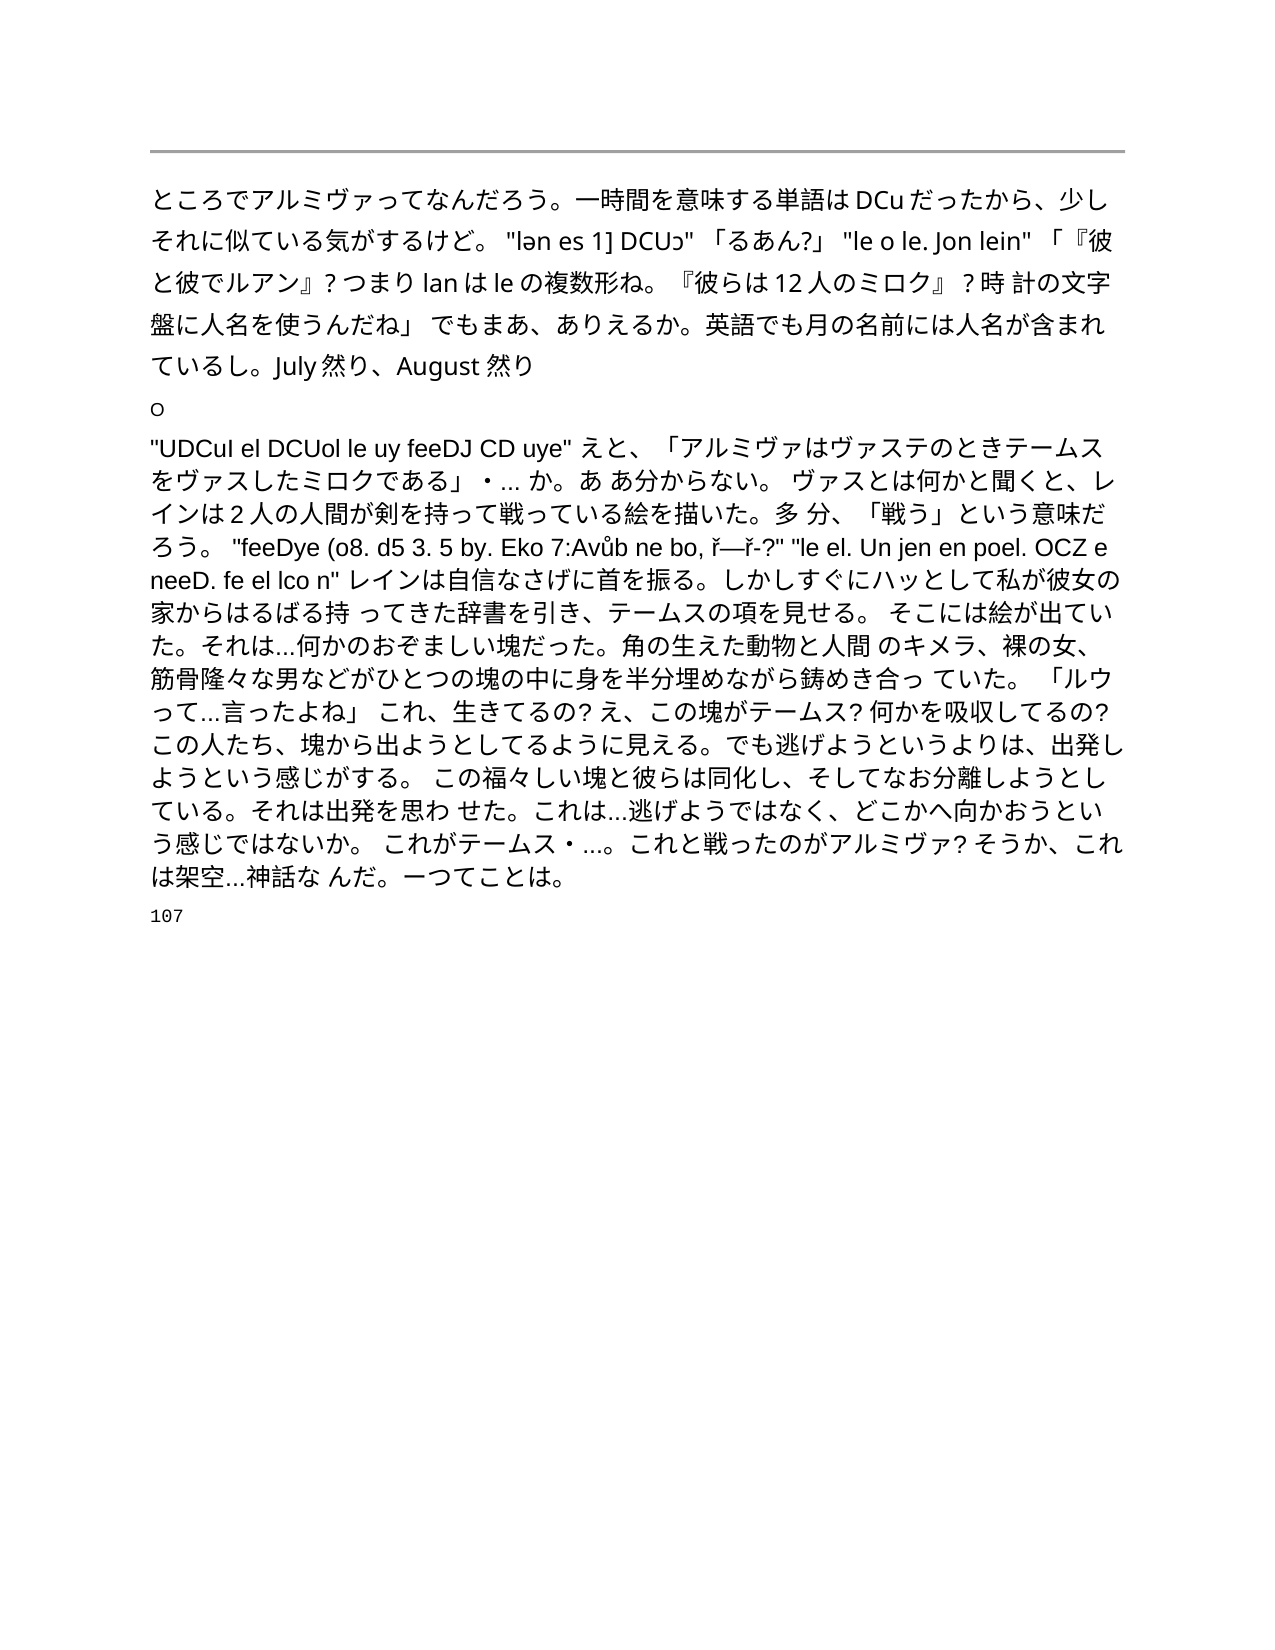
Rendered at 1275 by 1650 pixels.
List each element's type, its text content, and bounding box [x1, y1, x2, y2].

text ところでアルミヴァってなんだろう。一時間を意味する単語はDCuだったから、少し それに似ている気がするけど。 "lən es 1] DCUɔ" 「るあん?」 "le o le. Jon lein" 「『彼と彼でルアン』? つまりlanはleの複数形ね。『彼らは12人のミロク』 ? 時 計の文字盤に人名を使うんだね」 でもまあ、ありえるか。英語でも月の名前には人名が含まれているし。July然り、August 然り [150, 180, 1125, 383]
text O [150, 399, 1125, 421]
text "UDCuI el DCUol le uy feeDJ CD uye" えと、「アルミヴァはヴァステのときテームスをヴァスしたミロクである」・... か。あ あ分からない。 ヴァスとは何かと聞くと、レインは2人の人間が剣を持って戦っている絵を描いた。多 分、「戦う」という意味だろう。 "feeDye (o8. d5 3. 5 by. Eko 7:Avůb ne bo, ř—ř-?" "le el. Un jen en poel. OCZ e neeD. fe el lco n" レインは自信なさげに首を振る。しかしすぐにハッとして私が彼女の家からはるばる持 ってきた辞書を引き、テームスの項を見せる。 そこには絵が出ていた。それは...何かのおぞましい塊だった。角の生えた動物と人間 のキメラ、裸の女、筋骨隆々な男などがひとつの塊の中に身を半分埋めながら鋳めき合っ ていた。 「ルウって...言ったよね」 これ、生きてるの? え、この塊がテームス? 何かを吸収してるの? この人たち、塊から出ようとしてるように見える。でも逃げようというよりは、出発し ようという感じがする。 この福々しい塊と彼らは同化し、そしてなお分離しようとしている。それは出発を思わ せた。これは...逃げようではなく、どこかへ向かおうという感じではないか。 これがテームス・...。これと戦ったのがアルミヴァ? そうか、これは架空...神話な んだ。ーつてことは。 [150, 434, 1125, 892]
text 107 [150, 907, 1125, 928]
